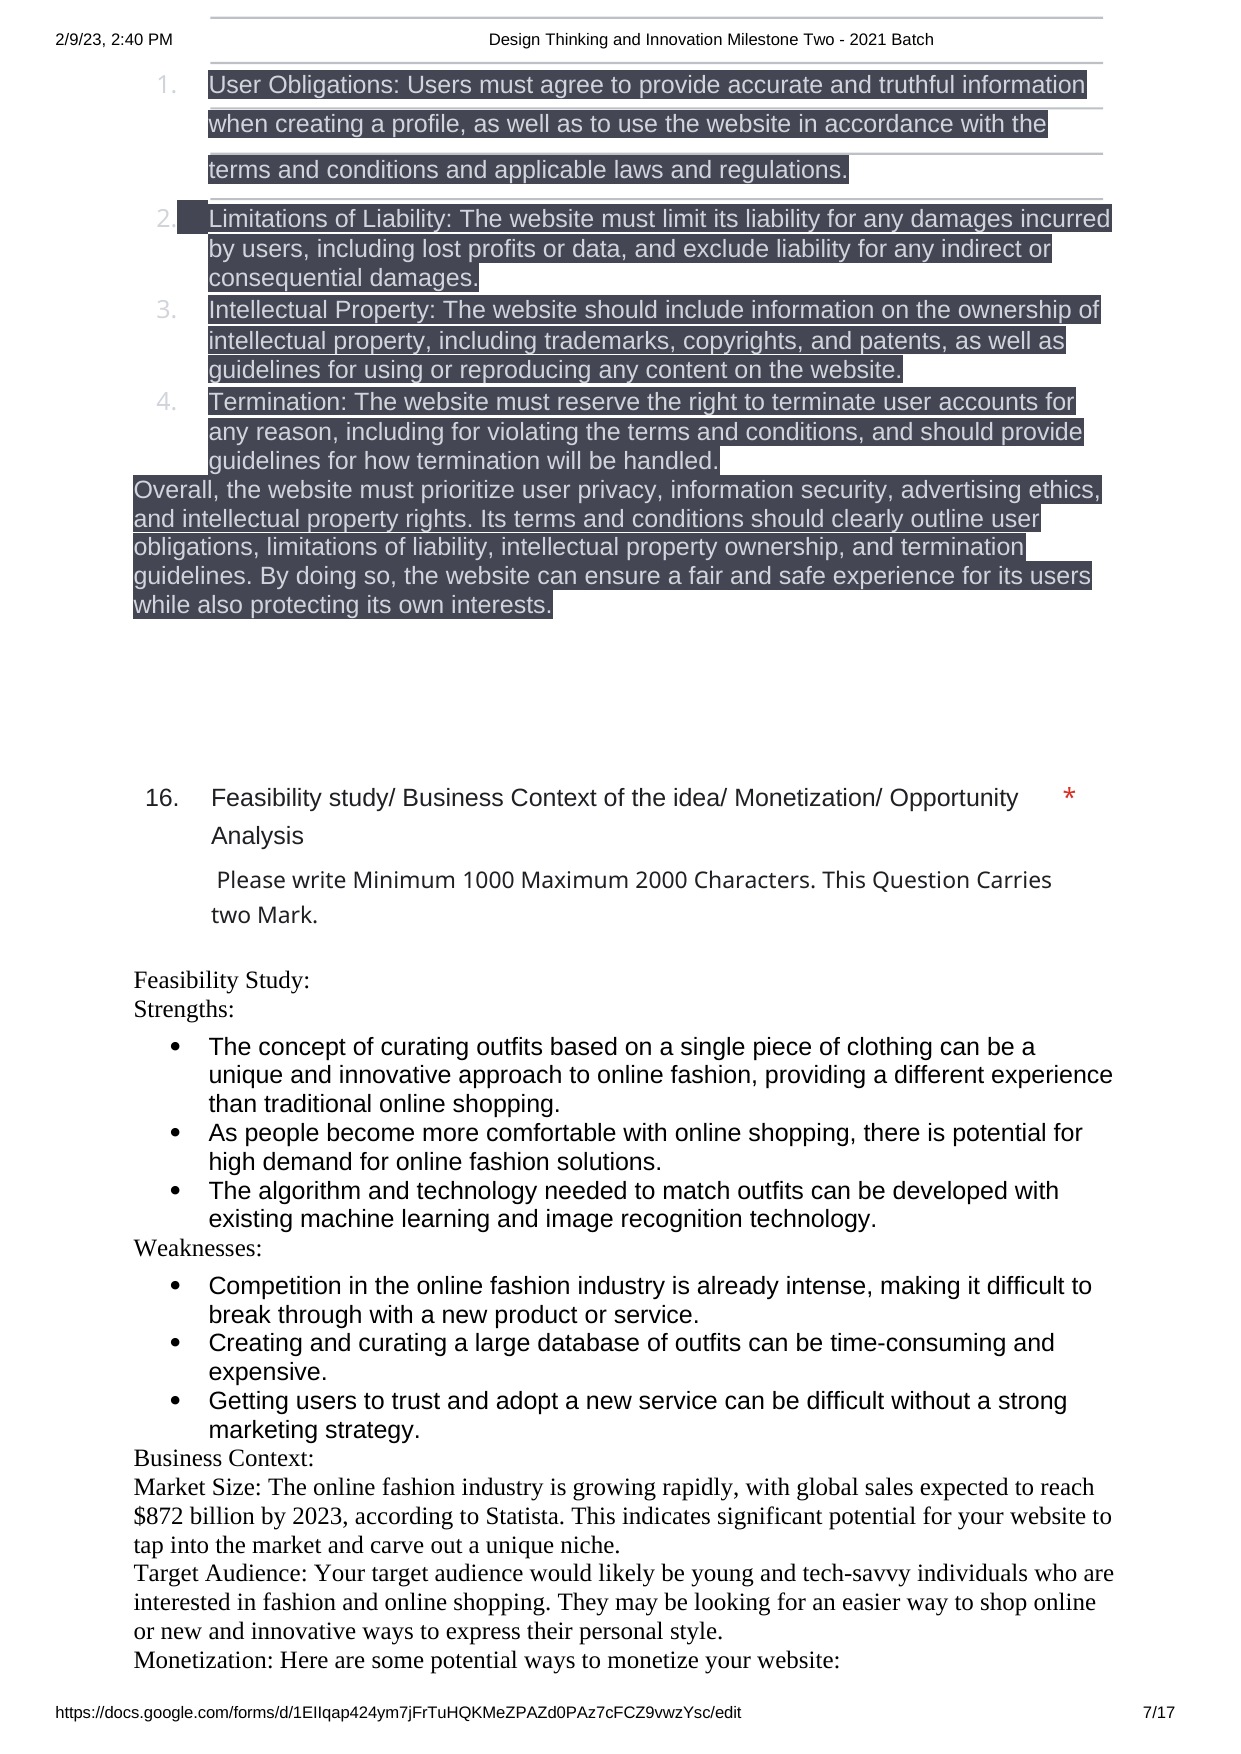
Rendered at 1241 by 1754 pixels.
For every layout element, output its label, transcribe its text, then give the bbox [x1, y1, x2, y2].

text Business Context: [133, 1478, 1115, 1507]
list Termination: The website must reserve the right to terminate user accounts for any reason, including for violating the terms and conditions, and should provide guidelines for how termination will be handled. [156, 383, 1115, 475]
text Analysis [211, 821, 1115, 850]
text Please write Minimum 1000 Maximum 2000 Characters. This Question Carries two Mark. [211, 863, 1057, 930]
text Market Size: The online fashion industry is growing rapidly, with global sales expected to reach $872 billion by 2023, according to Statista. This indicates significant potential for your website to tap into the market and carve out a unique niche. [133, 1507, 1115, 1593]
list As people become more comfortable with online shopping, there is potential for high demand for online fashion solutions. [171, 1127, 1115, 1184]
list The algorithm and technology needed to match outfits can be developed with existing machine learning and image recognition technology. [171, 1193, 1115, 1251]
list User Obligations: Users must agree to provide accurate and truthful information when creating a profile, as well as to use the website in accordance with the terms and conditions and applicable laws and regulations. [156, 67, 1115, 184]
list Getting users to trust and adopt a new service can be difficult without a strong marketing strategy. [171, 1421, 1115, 1478]
text Strengths: [133, 994, 1115, 1023]
text Overall, the website must prioritize user privacy, information security, advertising ethics, and intellectual property rights. Its terms and conditions should clearly outline user obligations, limitations of liability, intellectual property ownership, and termination guidelines. By doing so, the website can ensure a fair and safe experience for its users while also protecting its own interests. [133, 475, 1115, 619]
subtitle Feasibility study/ Business Context of the idea/ Monetization/ Opportunity * [145, 779, 1115, 813]
list Creating and curating a large database of outfits can be time-consuming and expensive. [171, 1354, 1115, 1412]
text Target Audience: Your target audience would likely be young and tech-savvy individuals who are interested in fashion and online shopping. They may be looking for an easier way to shop online or new and innovative ways to express their personal style. [133, 1593, 1115, 1680]
text Feasibility Study: [133, 965, 1115, 994]
list Limitations of Liability: The website must limit its liability for any damages incurred by users, including lost profits or data, and exclude liability for any indirect or consequential damages. [156, 184, 1115, 292]
list Competition in the online fashion industry is already intense, making it difficult to break through with a new product or service. [171, 1288, 1115, 1346]
list The concept of curating outfits based on a single piece of clothing can be a unique and innovative approach to online fashion, providing a different experience than traditional online shopping. [171, 1032, 1115, 1118]
list Intellectual Property: The website should include information on the ownership of intellectual property, including trademarks, copyrights, and patents, as well as guidelines for using or reproducing any content on the website. [156, 292, 1115, 383]
text Weaknesses: [133, 1251, 1115, 1279]
